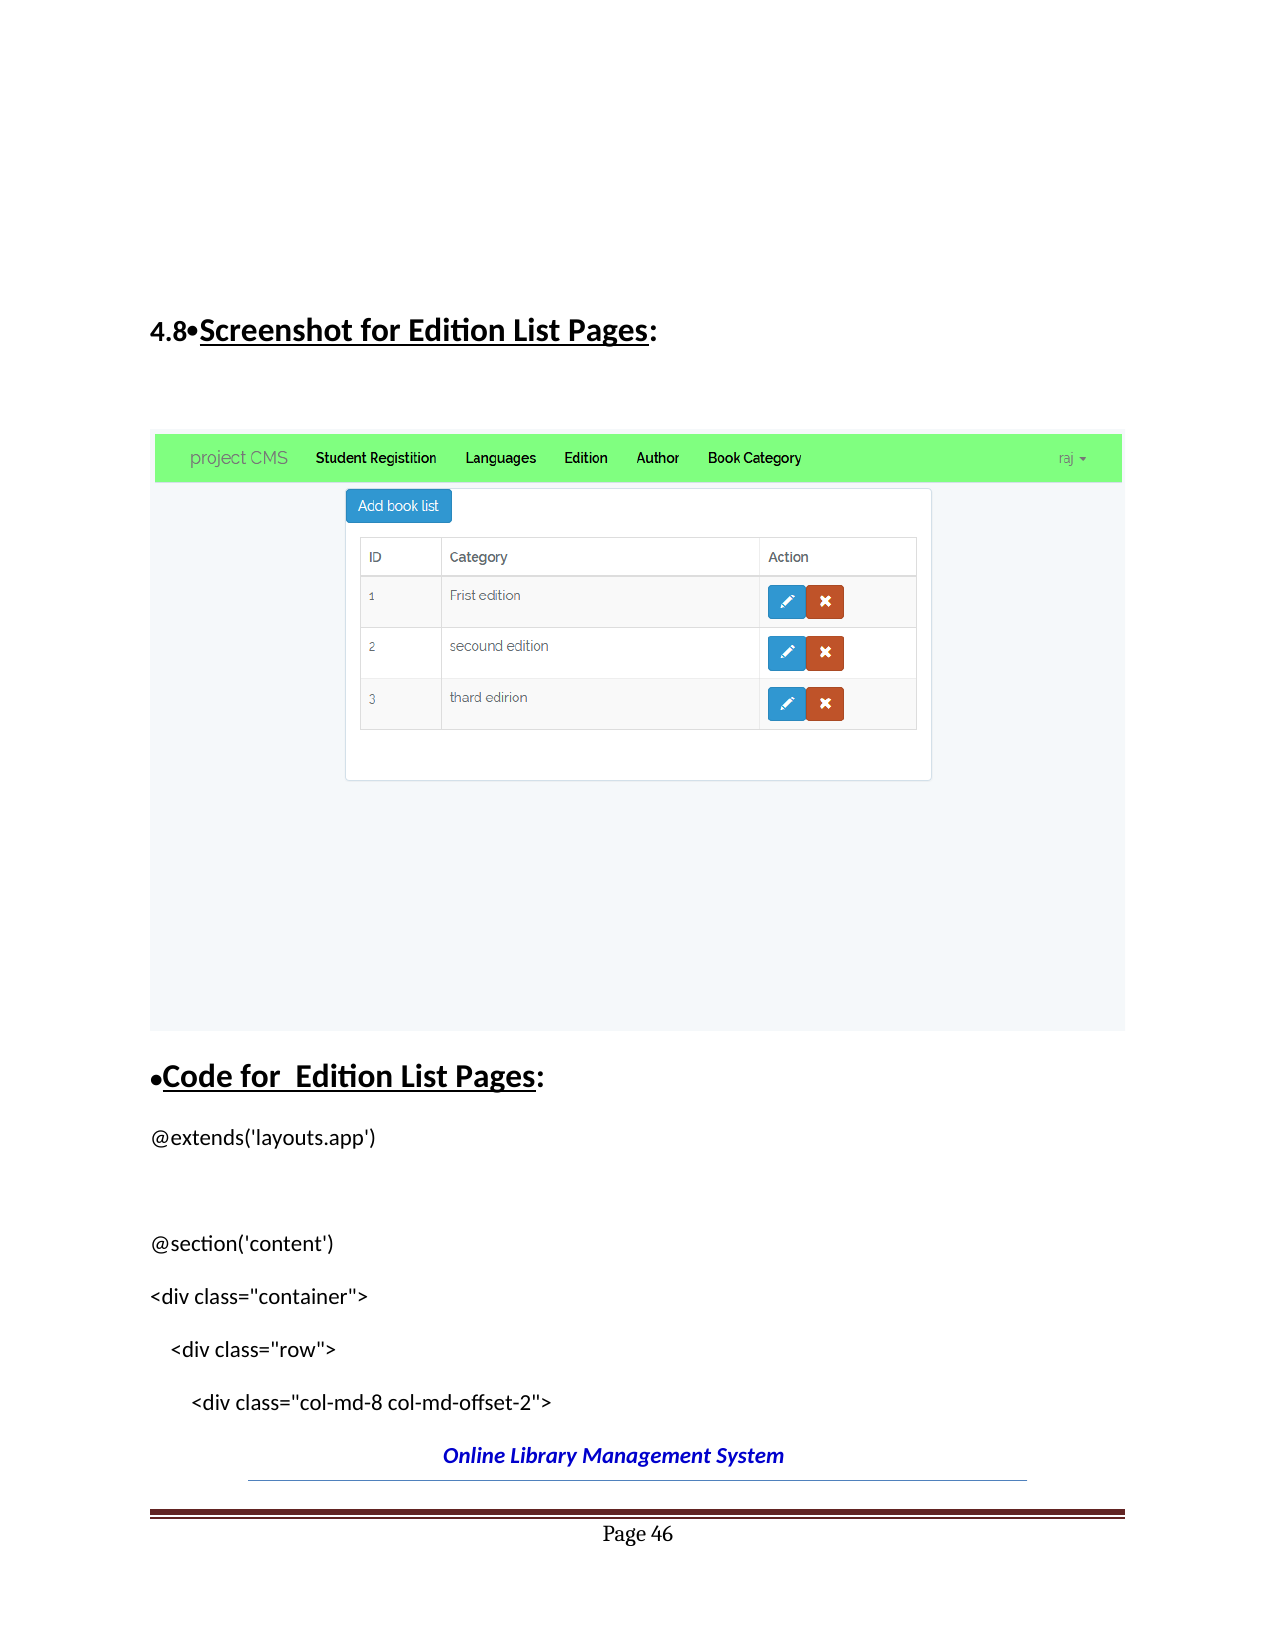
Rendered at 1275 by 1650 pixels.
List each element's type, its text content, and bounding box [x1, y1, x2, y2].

text @extends('layouts.app') [150, 1123, 1125, 1151]
text @section('content') [150, 1229, 1125, 1257]
text Online Library Management System [247, 1441, 1027, 1481]
text <div class="row"> [150, 1335, 1125, 1363]
text <div class="container"> [150, 1282, 1125, 1310]
text <div class="col-md-8 col-md-offset-2"> [150, 1388, 1125, 1416]
text •Code for Edition List Pages: [150, 1056, 1125, 1096]
picture [150, 429, 1125, 1031]
text 4.8Screenshot for Edition List Pages: [150, 309, 1125, 350]
